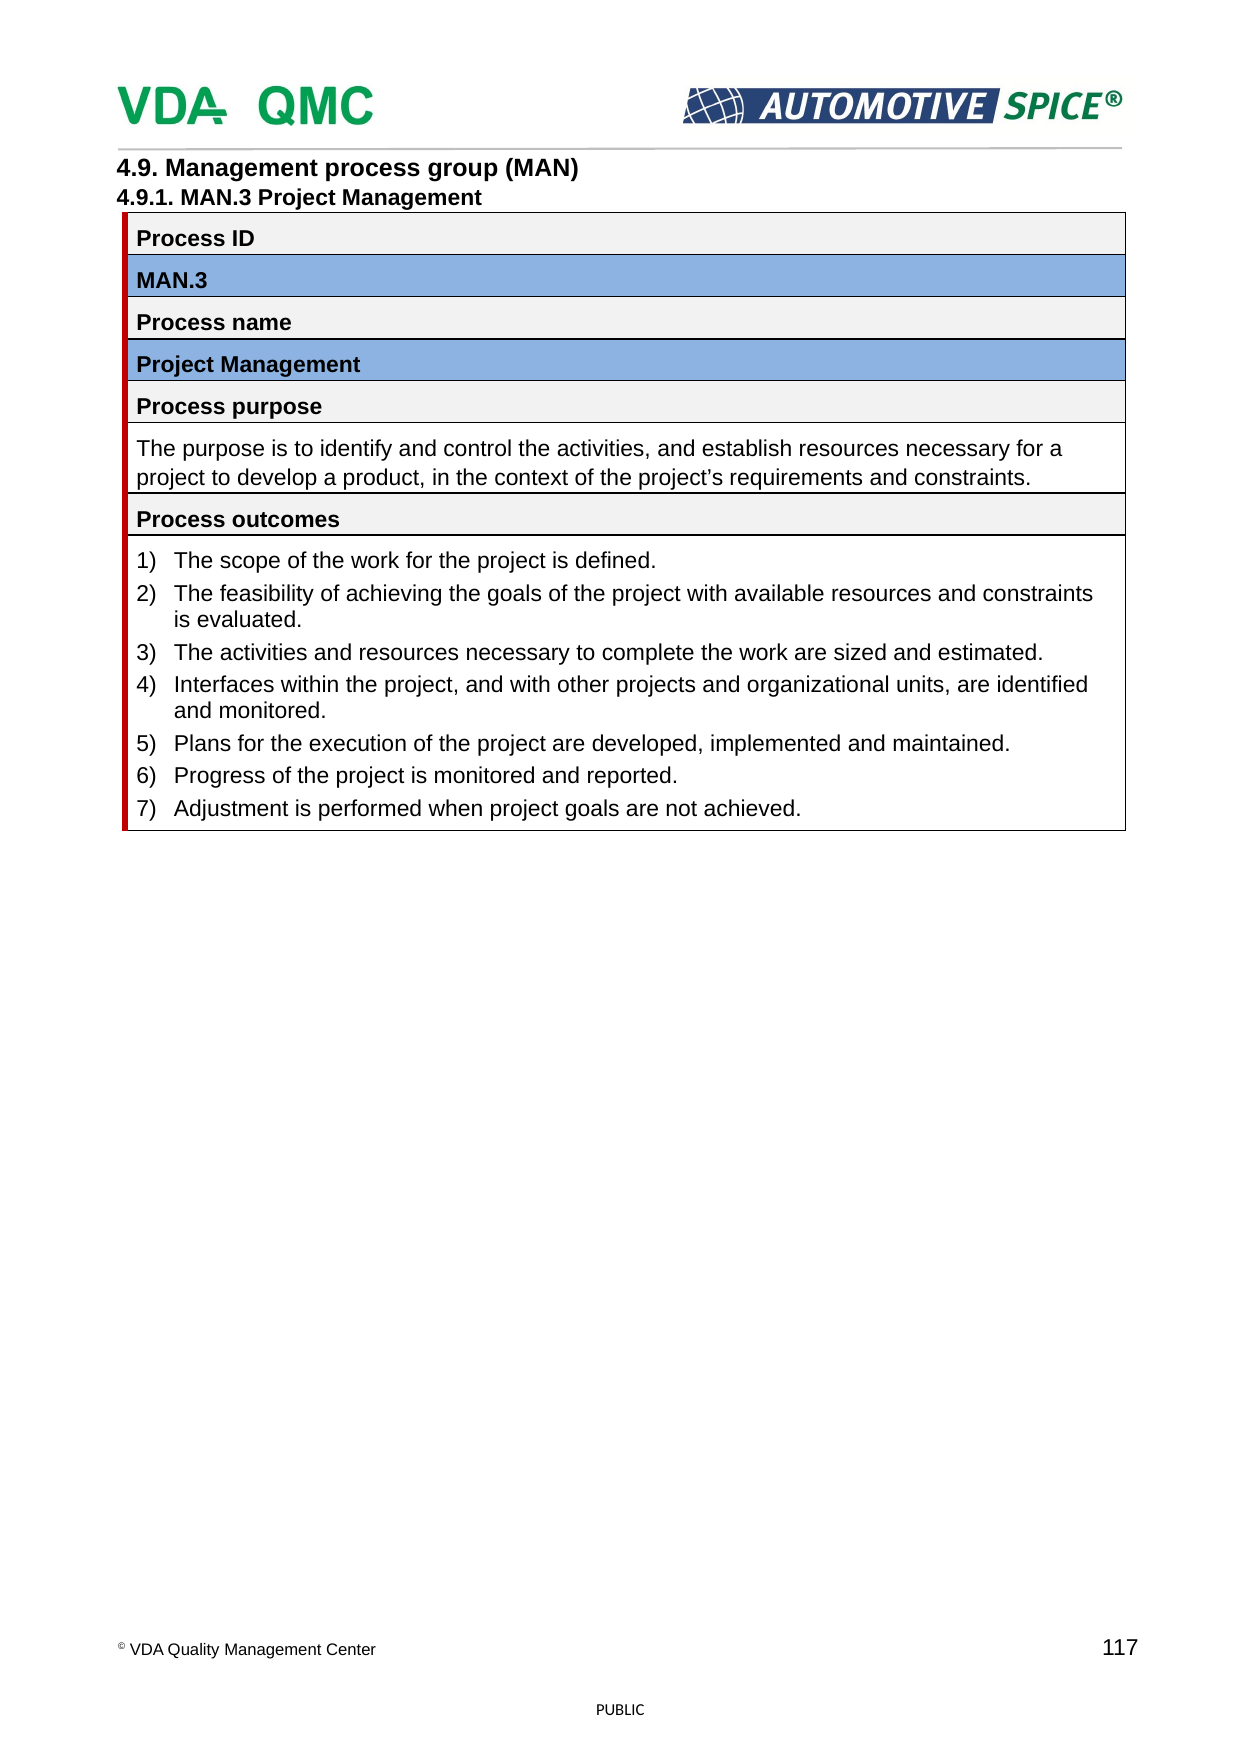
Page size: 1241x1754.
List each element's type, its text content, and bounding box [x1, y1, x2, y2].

picture [116, 84, 375, 103]
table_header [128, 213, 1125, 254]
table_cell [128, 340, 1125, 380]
subtitle 4.9. Management process group (MAN) [116, 103, 643, 182]
picture [683, 77, 1136, 134]
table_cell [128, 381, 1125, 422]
subtitle 4.9.1. MAN.3 Project Management [116, 184, 643, 210]
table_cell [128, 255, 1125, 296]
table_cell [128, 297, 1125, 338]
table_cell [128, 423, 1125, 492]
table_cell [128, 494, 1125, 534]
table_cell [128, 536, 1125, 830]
